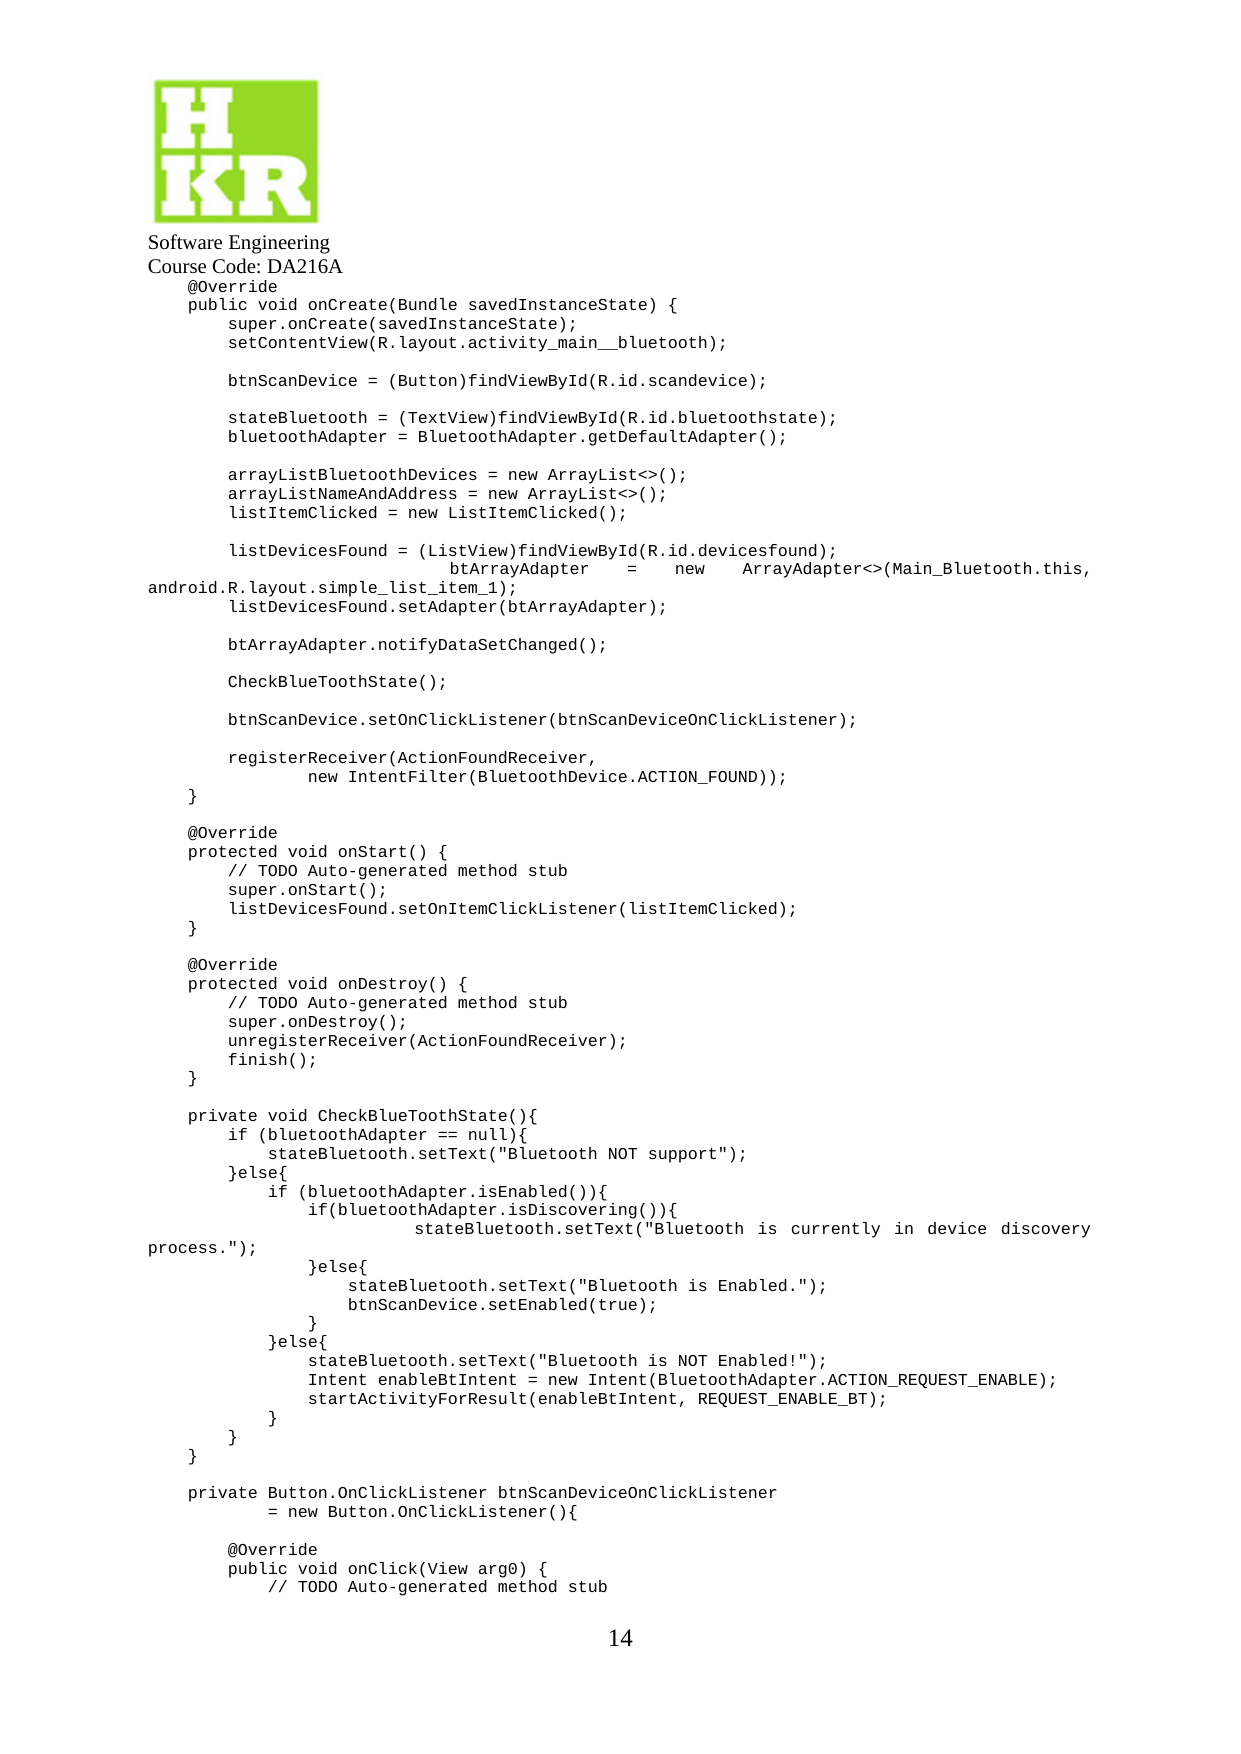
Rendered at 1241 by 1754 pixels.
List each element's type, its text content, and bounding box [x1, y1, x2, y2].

text stateBluetooth.setText("Bluetooth is NOT Enabled!"); [148, 1353, 1093, 1372]
text bluetoothAdapter = BluetoothAdapter.getDefaultAdapter(); [148, 429, 1093, 448]
text // TODO Auto-generated method stub [148, 1579, 1093, 1598]
text stateBluetooth.setText("Bluetooth is currently in device discovery process."); [148, 1221, 1093, 1258]
text private Button.OnClickListener btnScanDeviceOnClickListener [148, 1485, 1093, 1504]
text } [148, 787, 1093, 806]
text CheckBlueToothState(); [148, 674, 1093, 693]
text }else{ [148, 1258, 1093, 1277]
text if(bluetoothAdapter.isDiscovering()){ [148, 1202, 1093, 1221]
text } [148, 1428, 1093, 1447]
text @Override [148, 278, 1093, 297]
text protected void onDestroy() { [148, 976, 1093, 994]
text finish(); [148, 1051, 1093, 1070]
text listDevicesFound.setAdapter(btArrayAdapter); [148, 599, 1093, 617]
text }else{ [148, 1334, 1093, 1353]
text } [148, 1409, 1093, 1428]
text } [148, 1447, 1093, 1466]
text public void onClick(View arg0) { [148, 1560, 1093, 1579]
text private void CheckBlueToothState(){ [148, 1108, 1093, 1127]
picture [147, 73, 325, 230]
text listDevicesFound = (ListView)findViewById(R.id.devicesfound); [148, 542, 1093, 561]
text if (bluetoothAdapter == null){ [148, 1127, 1093, 1145]
text = new Button.OnClickListener(){ [148, 1504, 1093, 1522]
text } [148, 919, 1093, 938]
text btnScanDevice = (Button)findViewById(R.id.scandevice); [148, 372, 1093, 391]
text @Override [148, 1541, 1093, 1560]
text protected void onStart() { [148, 844, 1093, 863]
text stateBluetooth.setText("Bluetooth NOT support"); [148, 1145, 1093, 1164]
text unregisterReceiver(ActionFoundReceiver); [148, 1032, 1093, 1051]
text arrayListBluetoothDevices = new ArrayList<>(); [148, 467, 1093, 486]
text if (bluetoothAdapter.isEnabled()){ [148, 1183, 1093, 1202]
text listItemClicked = new ListItemClicked(); [148, 504, 1093, 523]
text new IntentFilter(BluetoothDevice.ACTION_FOUND)); [148, 768, 1093, 787]
text @Override [148, 825, 1093, 844]
text stateBluetooth = (TextView)findViewById(R.id.bluetoothstate); [148, 410, 1093, 429]
text arrayListNameAndAddress = new ArrayList<>(); [148, 486, 1093, 504]
text Intent enableBtIntent = new Intent(BluetoothAdapter.ACTION_REQUEST_ENABLE); [148, 1372, 1093, 1391]
text btnScanDevice.setEnabled(true); [148, 1296, 1093, 1315]
text startActivityForResult(enableBtIntent, REQUEST_ENABLE_BT); [148, 1391, 1093, 1409]
text } [148, 1070, 1093, 1089]
text } [148, 1315, 1093, 1334]
text // TODO Auto-generated method stub [148, 863, 1093, 881]
text public void onCreate(Bundle savedInstanceState) { [148, 297, 1093, 316]
text listDevicesFound.setOnItemClickListener(listItemClicked); [148, 900, 1093, 919]
text super.onCreate(savedInstanceState); [148, 316, 1093, 335]
text // TODO Auto-generated method stub [148, 994, 1093, 1013]
text btArrayAdapter.notifyDataSetChanged(); [148, 636, 1093, 655]
text setContentView(R.layout.activity_main__bluetooth); [148, 335, 1093, 353]
text stateBluetooth.setText("Bluetooth is Enabled."); [148, 1277, 1093, 1296]
text super.onDestroy(); [148, 1013, 1093, 1032]
text }else{ [148, 1164, 1093, 1183]
text registerReceiver(ActionFoundReceiver, [148, 749, 1093, 768]
text @Override [148, 957, 1093, 976]
text btArrayAdapter = new ArrayAdapter<>(Main_Bluetooth.this, android.R.layout.simple_list_item_1); [148, 561, 1093, 599]
text btnScanDevice.setOnClickListener(btnScanDeviceOnClickListener); [148, 712, 1093, 731]
text super.onStart(); [148, 881, 1093, 900]
